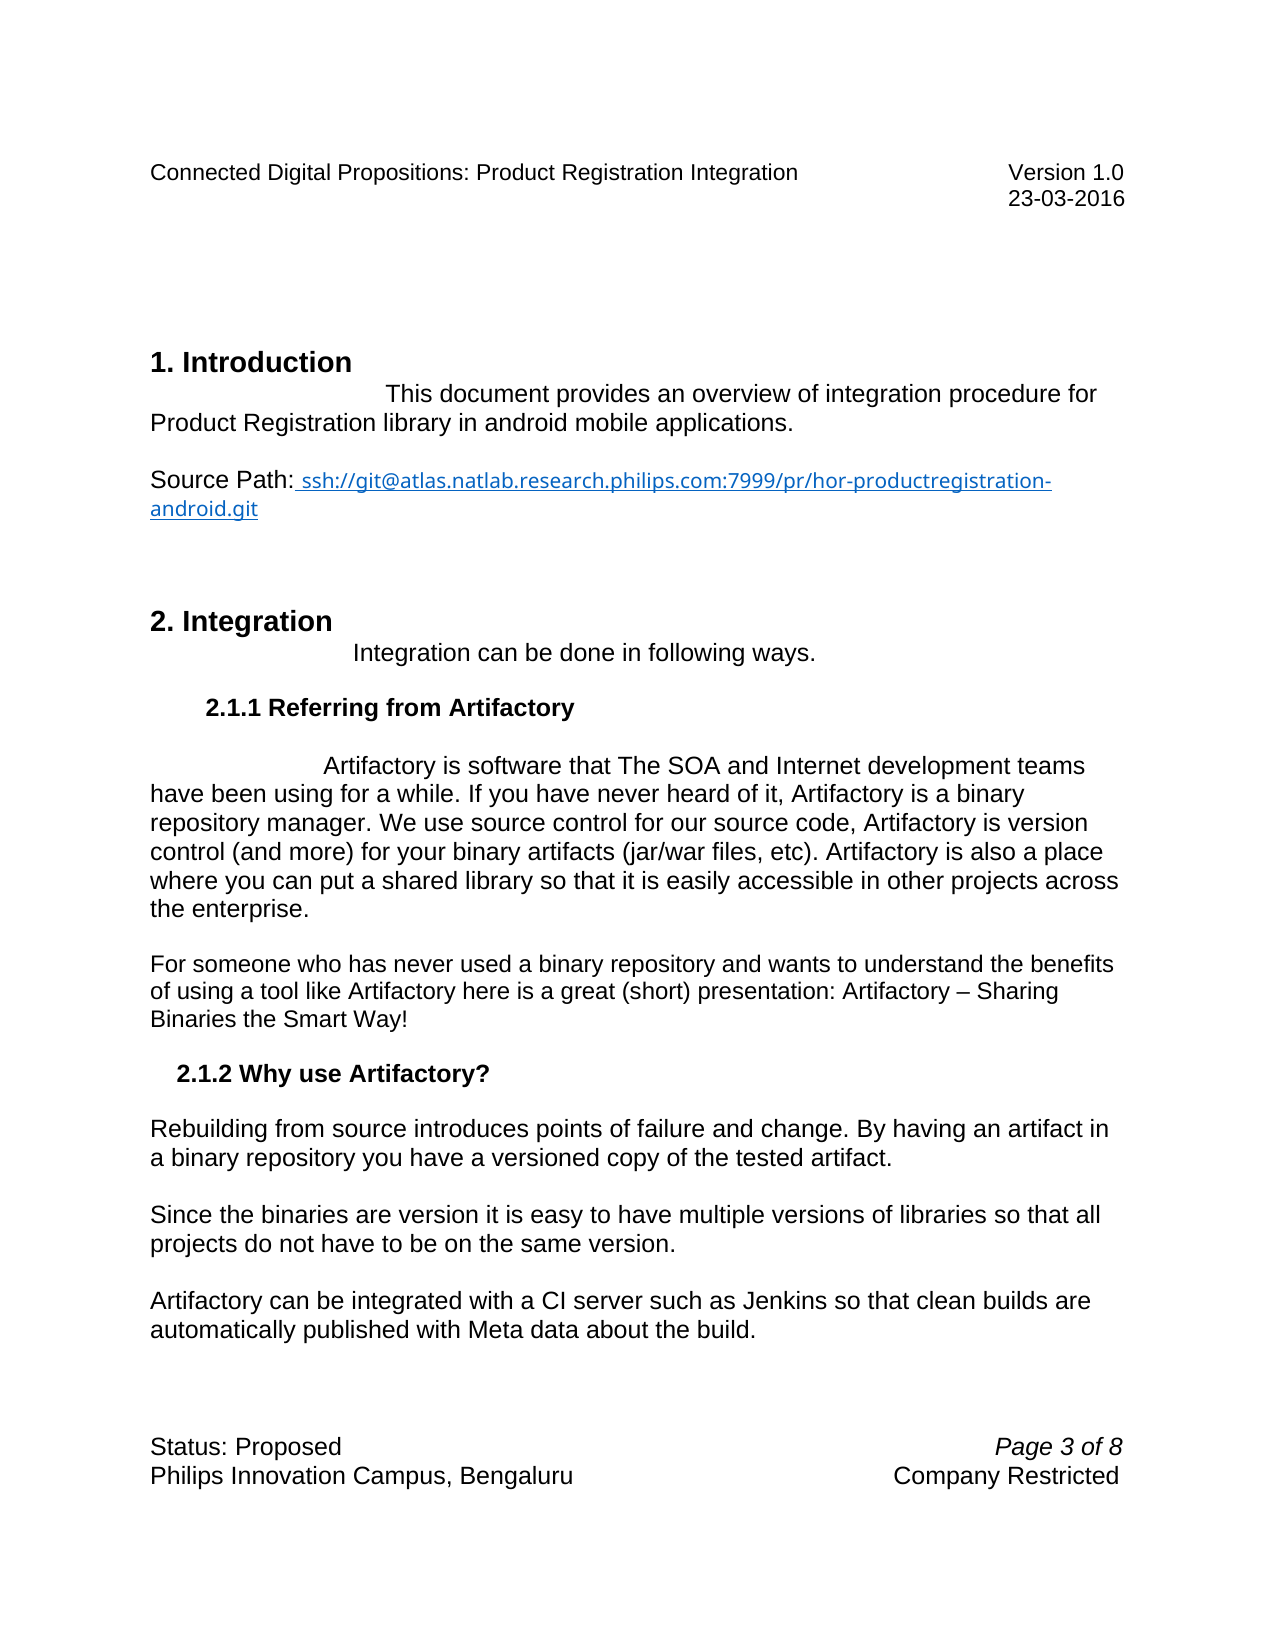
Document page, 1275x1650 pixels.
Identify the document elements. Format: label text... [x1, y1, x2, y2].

text Artifactory is software that The SOA and Internet development teams have been using for a while. If you have never heard of it, Artifactory is a binary repository manager. We use source control for our source code, Artifactory is version control (and more) for your binary artifacts (jar/war files, etc). Artifactory is also a place where you can put a shared library so that it is easily accessible in other projects across the enterprise. [150, 751, 1125, 923]
text Integration can be done in following ways. [150, 638, 1125, 667]
text This document provides an overview of integration procedure for Product Registration library in android mobile applications. [150, 379, 1125, 436]
text 2.1.2 Why use Artifactory? [150, 1059, 1125, 1087]
text Source Path: ssh://git@atlas.natlab.research.philips.com:7999/pr/hor-productregistration-android.git [150, 465, 1125, 523]
text For someone who has never used a binary repository and wants to understand the benefits of using a tool like Artifactory here is a great (short) presentation: Artifactory – Sharing Binaries the Smart Way! [150, 949, 1125, 1032]
text 1. Introduction [150, 345, 1125, 379]
text Artifactory can be integrated with a CI server such as Jenkins so that clean builds are automatically published with Meta data about the build. [150, 1286, 1125, 1344]
text Rebuilding from source introduces points of failure and change. By having an artifact in a binary repository you have a versioned copy of the tested artifact. [150, 1114, 1125, 1171]
text Since the binaries are version it is easy to have multiple versions of libraries so that all projects do not have to be on the same version. [150, 1200, 1125, 1257]
text 2.1.1 Referring from Artifactory [150, 693, 1125, 722]
text 2. Integration [150, 604, 1125, 638]
